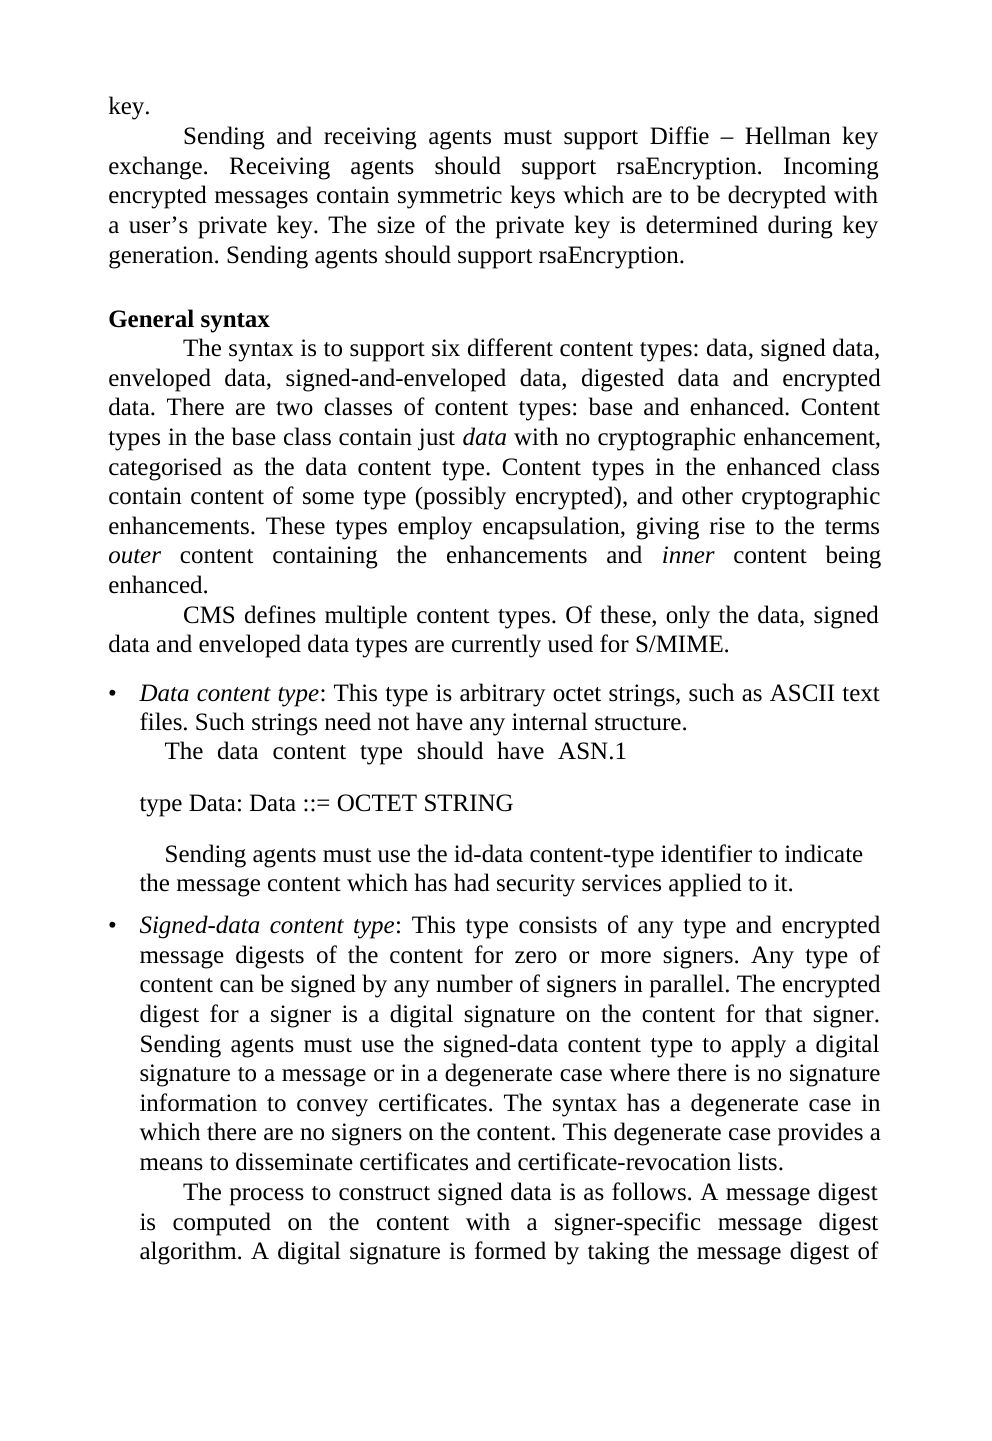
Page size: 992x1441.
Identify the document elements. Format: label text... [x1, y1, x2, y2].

text CMS defines multiple content types. Of these, only the data, signed data and enveloped data types are currently used for S/MIME. [108, 600, 879, 658]
text General syntax [108, 304, 881, 333]
list Data content type: This type is arbitrary octet strings, such as ASCII text files. Such strings need not have any internal structure. [108, 678, 881, 735]
list Signed-data content type: This type consists of any type and encrypted message digests of the content for zero or more signers. Any type of content can be signed by any number of signers in parallel. The encrypted digest for a signer is a digital signature on the content for that signer. Sending agents must use the signed-data content type to apply a digital signature to a message or in a degenerate case where there is no signature information to convey certificates. The syntax has a degenerate case in which there are no signers on the content. This degenerate case provides a means to disseminate certificates and certificate-revocation lists. [108, 910, 881, 1176]
text Sending agents must use the id-data content-type identifier to indicate the message content which has had security services applied to it. [139, 839, 879, 897]
text The data content type should have ASN.1 type Data: Data ::= OCTET STRING [139, 736, 627, 816]
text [139, 1177, 879, 1265]
text Sending and receiving agents must support Diffie – Hellman key exchange. Receiving agents should support rsaEncryption. Incoming encrypted messages contain symmetric keys which are to be decrypted with a user’s private key. The size of the private key is determined during key generation. Sending agents should support rsaEncryption. [108, 121, 879, 268]
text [108, 91, 881, 120]
text The syntax is to support six different content types: data, signed data, enveloped data, signed-and-enveloped data, digested data and encrypted data. There are two classes of content types: base and enhanced. Content types in the base class contain just data with no cryptographic enhancement, categorised as the data content type. Content types in the enhanced class contain content of some type (possibly encrypted), and other cryptographic enhancements. These types employ encapsulation, giving rise to the terms outer content containing the enhancements and inner content being enhanced. [108, 333, 881, 599]
